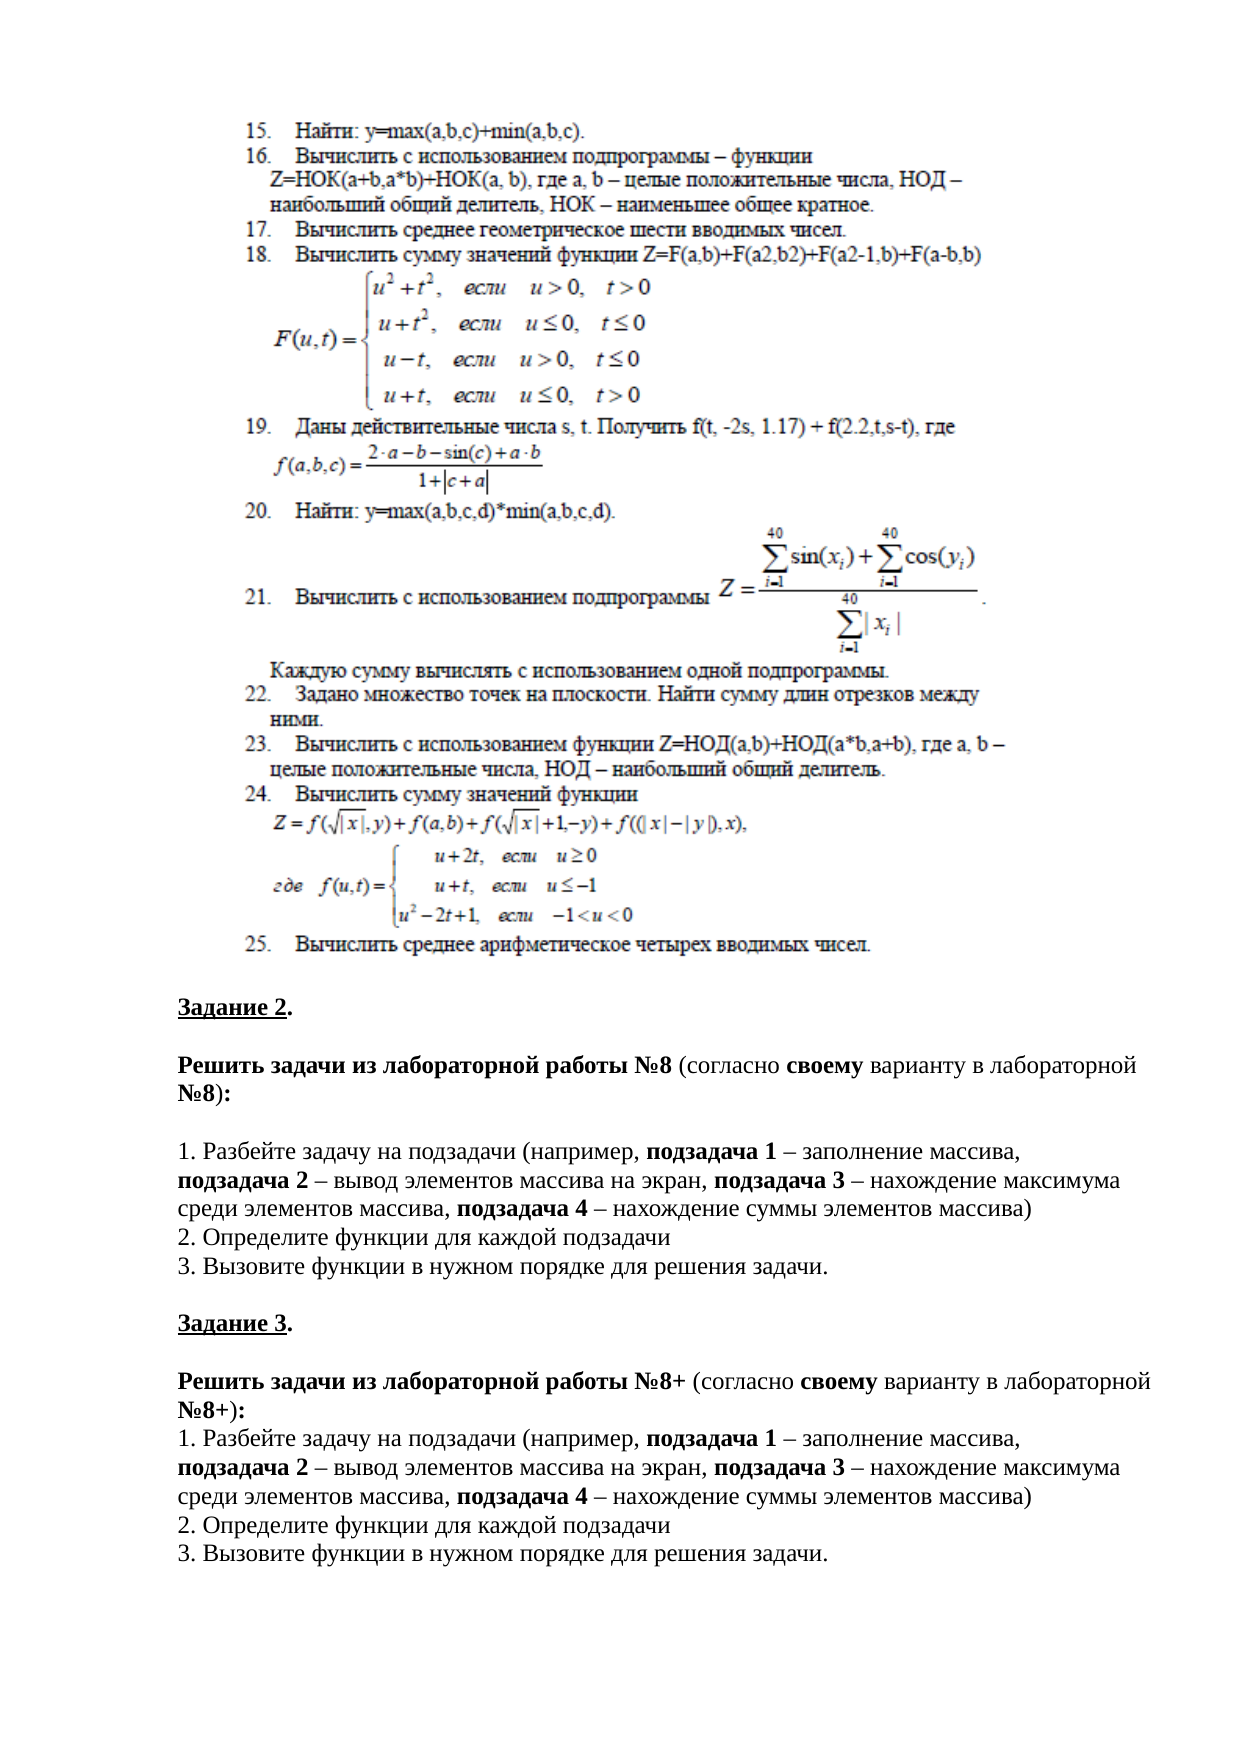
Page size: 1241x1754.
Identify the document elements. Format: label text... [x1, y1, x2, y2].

text Решить задачи из лабораторной работы №8 (согласно своему варианту в лабораторной №8): [177, 1050, 1152, 1136]
text 1. Разбейте задачу на подзадачи (например, подзадача 1 – заполнение массива, подзадача 2 – вывод элементов массива на экран, подзадача 3 – нахождение максимума среди элементов массива, подзадача 4 – нахождение суммы элементов массива) [177, 1136, 1152, 1222]
text Задание 3. [177, 1308, 1152, 1337]
picture [177, 118, 1017, 964]
text 2. Определите функции для каждой подзадачи [177, 1222, 1152, 1251]
text Задание 2. [177, 992, 1152, 1021]
text 2. Определите функции для каждой подзадачи [177, 1510, 1152, 1538]
text Решить задачи из лабораторной работы №8+ (согласно своему варианту в лабораторной №8+): 1. Разбейте задачу на подзадачи (например, подзадача 1 – заполнение массива, подзадача 2 – вывод элементов массива на экран, подзадача 3 – нахождение максимума среди элементов массива, подзадача 4 – нахождение суммы элементов массива) [177, 1366, 1152, 1510]
text 3. Вызовите функции в нужном порядке для решения задачи. [177, 1251, 1152, 1280]
text 3. Вызовите функции в нужном порядке для решения задачи. [177, 1538, 1152, 1567]
